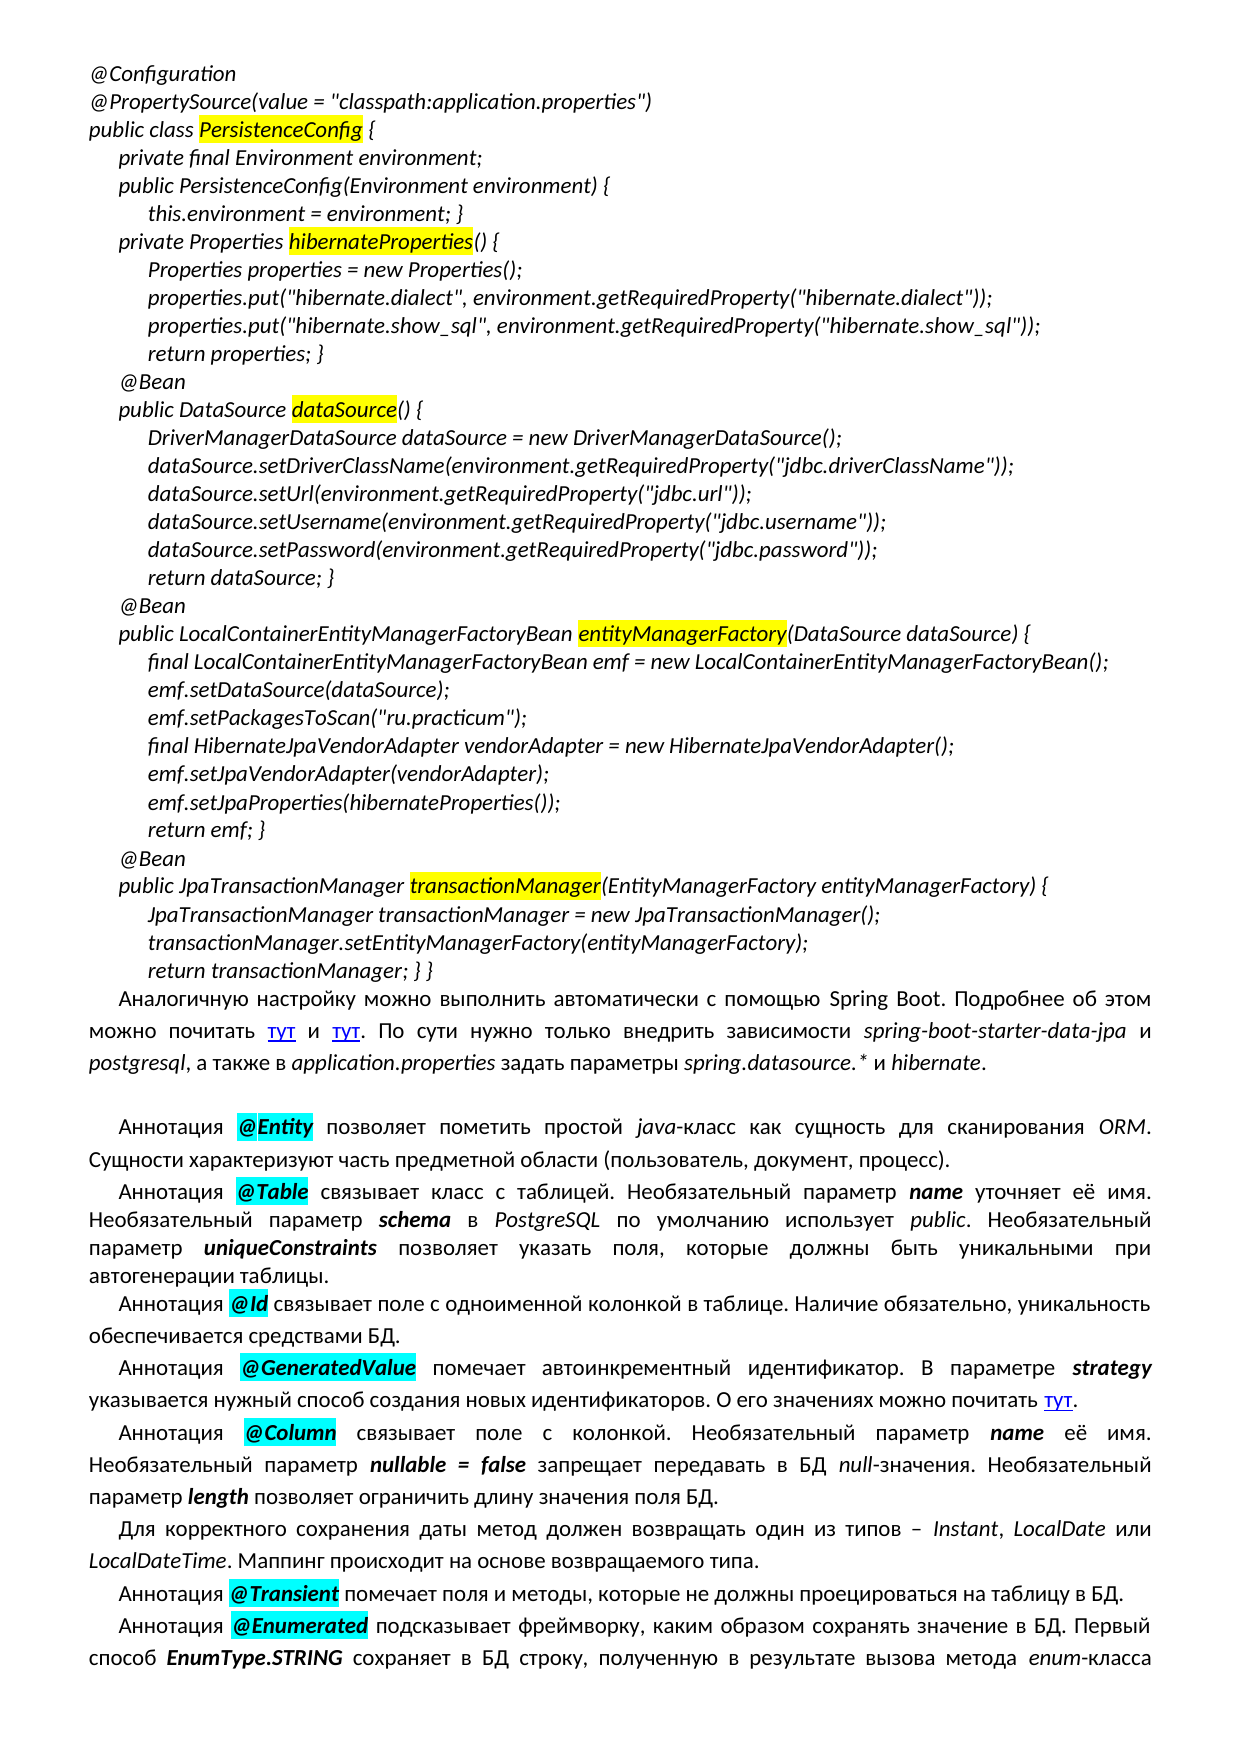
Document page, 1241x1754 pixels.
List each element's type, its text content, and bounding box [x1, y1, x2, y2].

text return properties; } [89, 339, 1152, 367]
text private final Environment environment; [89, 143, 1152, 171]
text Аналогичную настройку можно выполнить автоматически с помощью Spring Boot. Подробнее об этом можно почитать тут и тут. По сути нужно только внедрить зависимости spring-boot-starter-data-jpa и postgresql, а также в application.properties задать параметры spring.datasource.* и hibernate. [89, 984, 1152, 1076]
text return dataSource; } [89, 563, 1152, 591]
text Аннотация @Transient помечает поля и методы, которые не должны проецироваться на таблицу в БД. [339, 1579, 1152, 1607]
text this.environment = environment; } [89, 199, 1152, 227]
text private Properties hibernateProperties() { [473, 227, 1152, 255]
text @PropertySource(value = "classpath:application.properties") [89, 87, 1152, 115]
text @Bean [89, 367, 1152, 395]
text public LocalContainerEntityManagerFactoryBean entityManagerFactory(DataSource dataSource) { [89, 619, 1152, 647]
text return emf; } [89, 816, 1152, 844]
text public class PersistenceConfig { [89, 115, 199, 143]
text dataSource.setUsername(environment.getRequiredProperty("jdbc.username")); [89, 507, 1152, 535]
text public DataSource dataSource() { [397, 395, 1152, 423]
text public PersistenceConfig(Environment environment) { [89, 171, 1152, 199]
text @Bean [89, 591, 1152, 619]
text dataSource.setPassword(environment.getRequiredProperty("jdbc.password")); [89, 535, 1152, 563]
text dataSource.setDriverClassName(environment.getRequiredProperty("jdbc.driverClassName")); [89, 451, 1152, 479]
text transactionManager.setEntityManagerFactory(entityManagerFactory); [89, 928, 1152, 956]
text public class PersistenceConfig { [363, 115, 1152, 143]
text public JpaTransactionManager transactionManager(EntityManagerFactory entityManagerFactory) { [89, 872, 410, 900]
text final LocalContainerEntityManagerFactoryBean emf = new LocalContainerEntityManagerFactoryBean(); [89, 647, 1152, 676]
text Аннотация @Id связывает поле с одноименной колонкой в таблице. Наличие обязательно, уникальность обеспечивается средствами БД. [89, 1289, 1152, 1349]
text public JpaTransactionManager transactionManager(EntityManagerFactory entityManagerFactory) { [601, 872, 1152, 900]
text emf.setJpaVendorAdapter(vendorAdapter); [89, 759, 1152, 788]
text dataSource.setUrl(environment.getRequiredProperty("jdbc.url")); [89, 479, 1152, 507]
text public DataSource dataSource() { [89, 395, 292, 423]
text emf.setJpaProperties(hibernateProperties()); [89, 788, 1152, 816]
text DriverManagerDataSource dataSource = new DriverManagerDataSource(); [89, 423, 1152, 451]
text @Bean [89, 844, 1152, 872]
text Properties properties = new Properties(); [89, 255, 1152, 283]
text emf.setDataSource(dataSource); [89, 676, 1152, 703]
text @Configuration [89, 59, 1152, 87]
text final HibernateJpaVendorAdapter vendorAdapter = new HibernateJpaVendorAdapter(); [89, 732, 1152, 759]
text JpaTransactionManager transactionManager = new JpaTransactionManager(); [89, 900, 1152, 928]
text return transactionManager; } } [89, 956, 1152, 984]
text emf.setPackagesToScan("ru.practicum"); [89, 703, 1152, 732]
text properties.put("hibernate.dialect", environment.getRequiredProperty("hibernate.dialect")); [89, 283, 1152, 311]
text private Properties hibernateProperties() { [89, 227, 289, 255]
text Аннотация @Entity позволяет пометить простой java-класс как сущность для сканирования ORM. Сущности характеризуют часть предметной области (пользователь, документ, процесс). [89, 1112, 1152, 1173]
text properties.put("hibernate.show_sql", environment.getRequiredProperty("hibernate.show_sql")); [89, 311, 1152, 339]
